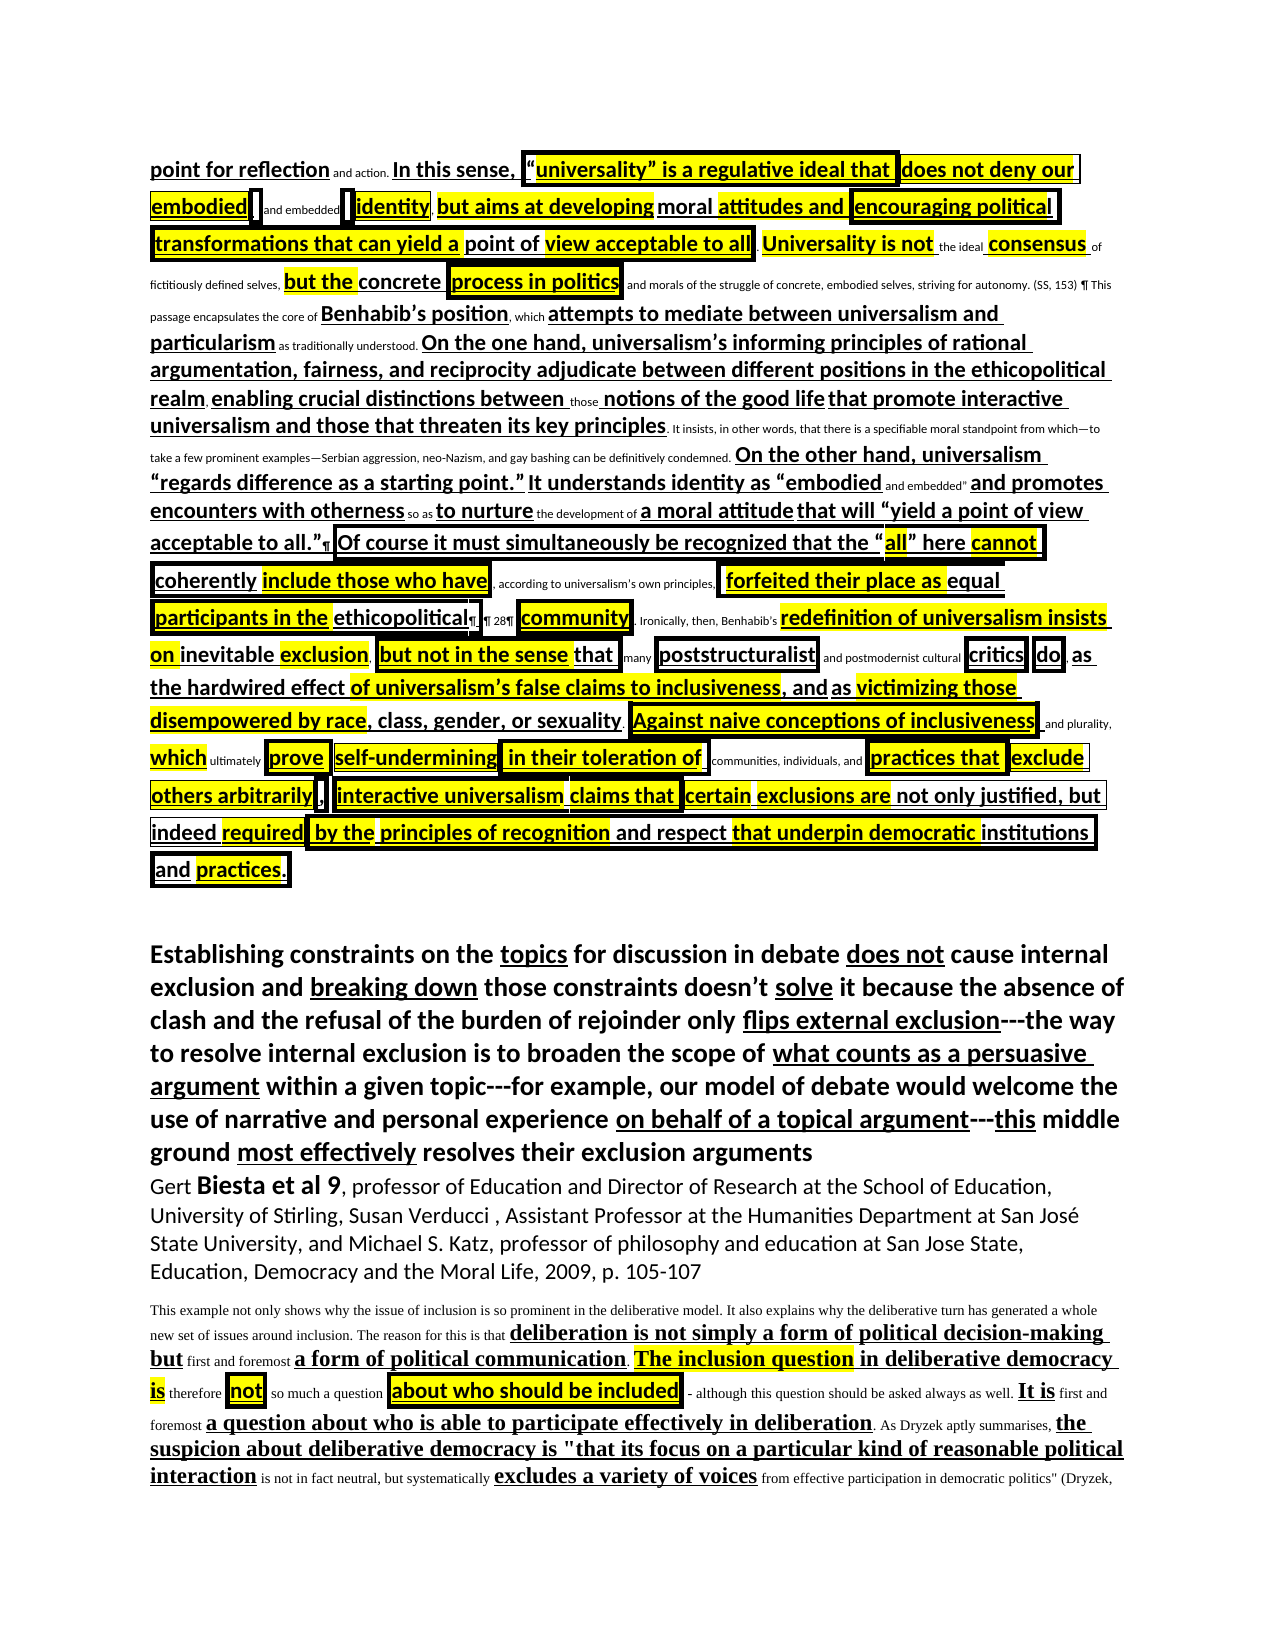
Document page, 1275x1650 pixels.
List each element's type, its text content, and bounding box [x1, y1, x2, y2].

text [150, 150, 1125, 888]
subtitle Establishing constraints on the topics for discussion in debate does not cause internal exclusion and breaking down those constraints doesn’t solve it because the absence of clash and the refusal of the burden of rejoinder only flips external exclusion---the way to resolve internal exclusion is to broaden the scope of what counts as a persuasive argument within a given topic---for example, our model of debate would welcome the use of narrative and personal experience on behalf of a topical argument---this middle ground most effectively resolves their exclusion arguments [150, 937, 1125, 1168]
text Gert Biesta et al 9, professor of Education and Director of Research at the School of Education, University of Stirling, Susan Verducci , Assistant Professor at the Humanities Department at San José State University, and Michael S. Katz, professor of philosophy and education at San Jose State, Education, Democracy and the Moral Life, 2009, p. 105-107 [150, 1168, 1125, 1285]
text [150, 1302, 1125, 1488]
